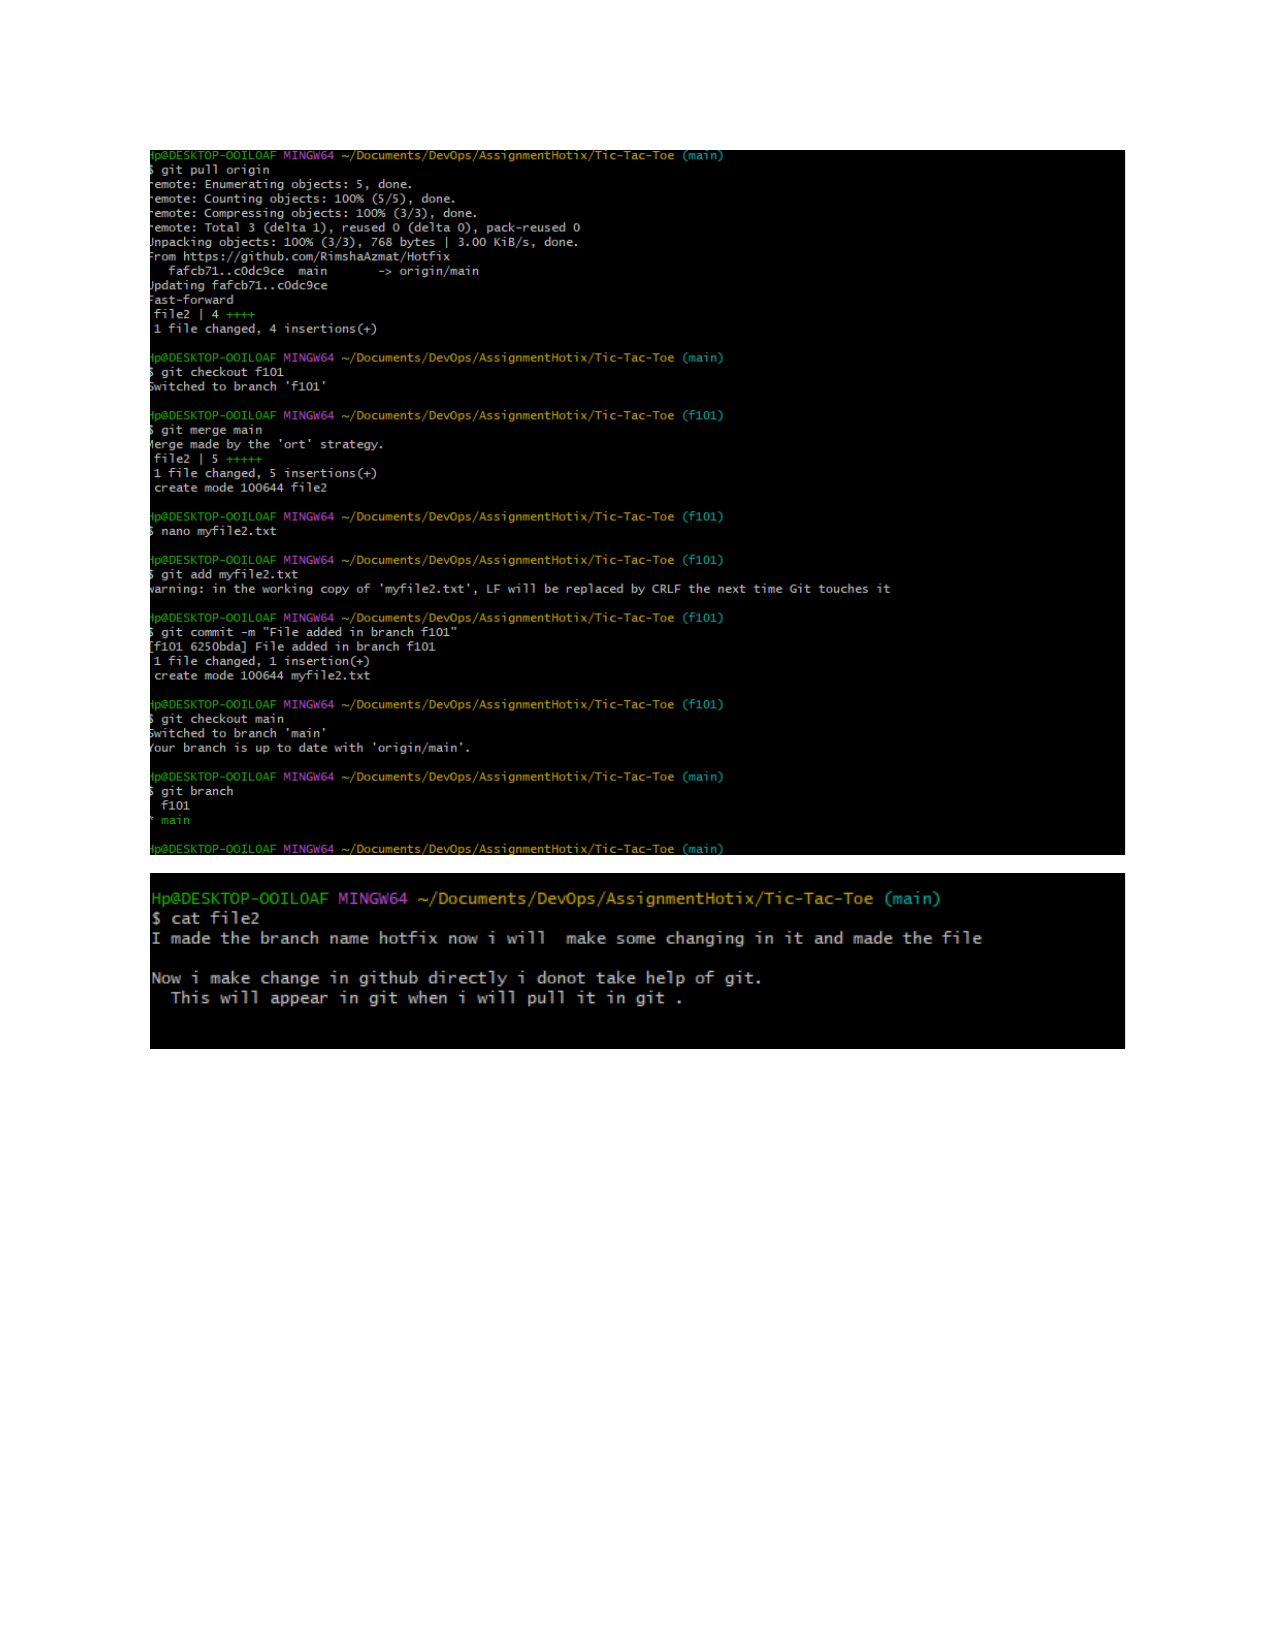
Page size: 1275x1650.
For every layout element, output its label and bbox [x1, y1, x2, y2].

picture [150, 150, 1125, 855]
picture [150, 873, 1125, 1049]
